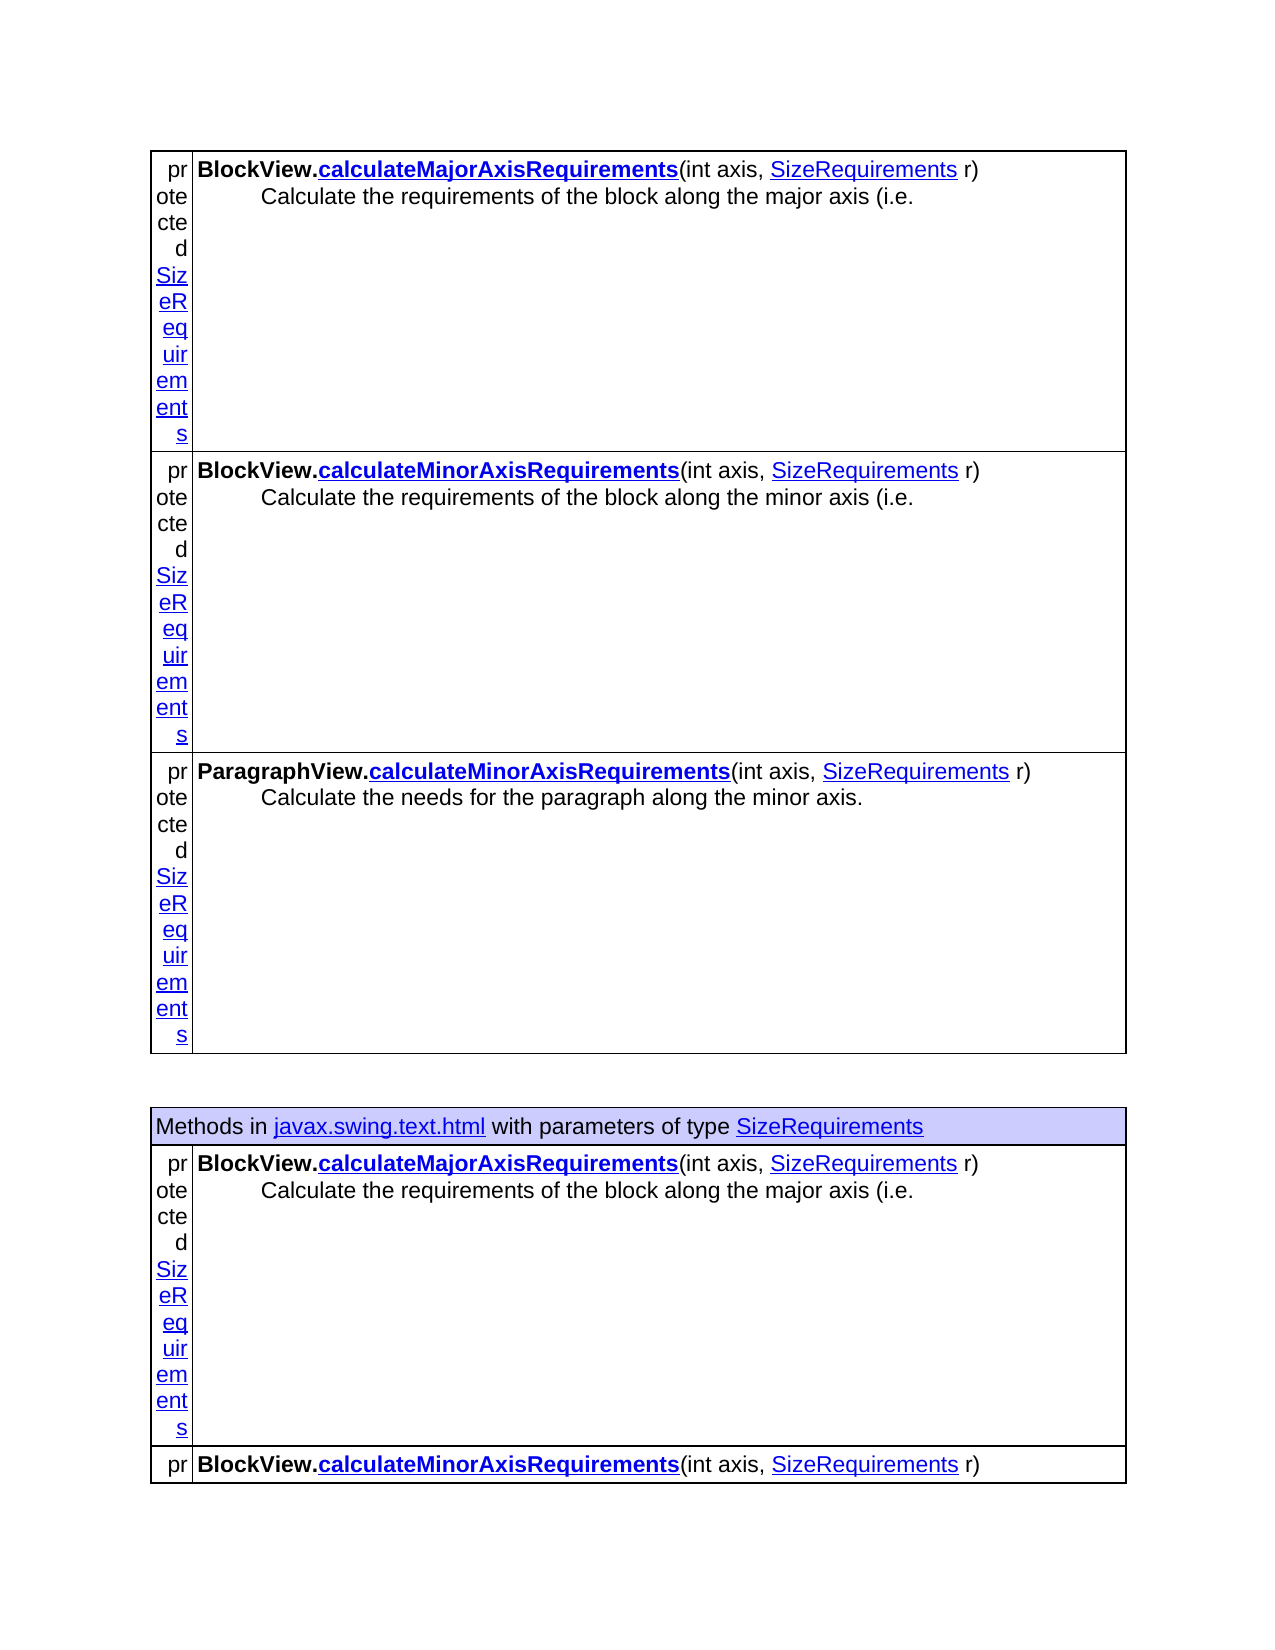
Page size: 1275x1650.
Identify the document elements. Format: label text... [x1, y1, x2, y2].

table_cell BlockView.calculateMajorAxisRequirements(int axis, SizeRequirements r) Calculate the requirements of the block along the major axis (i.e. [193, 1146, 1125, 1445]
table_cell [152, 1447, 192, 1482]
table_cell BlockView.calculateMajorAxisRequirements(int axis, SizeRequirements r) Calculate the requirements of the block along the major axis (i.e. [193, 152, 1125, 451]
table_cell protected SizeRequirements [152, 1146, 192, 1445]
table_cell protected SizeRequirements [152, 152, 192, 451]
table_cell protected SizeRequirements [152, 452, 192, 752]
table_cell BlockView.calculateMinorAxisRequirements(int axis, SizeRequirements r) Calculate the requirements of the block along the minor axis (i.e. [193, 452, 1125, 752]
table_cell ParagraphView.calculateMinorAxisRequirements(int axis, SizeRequirements r) Calculate the needs for the paragraph along the minor axis. [193, 753, 1125, 1052]
table_cell protected SizeRequirements [152, 753, 192, 1052]
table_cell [193, 1447, 1125, 1482]
table_header Methods in javax.swing.text.html with parameters of type SizeRequirements [152, 1108, 1125, 1144]
